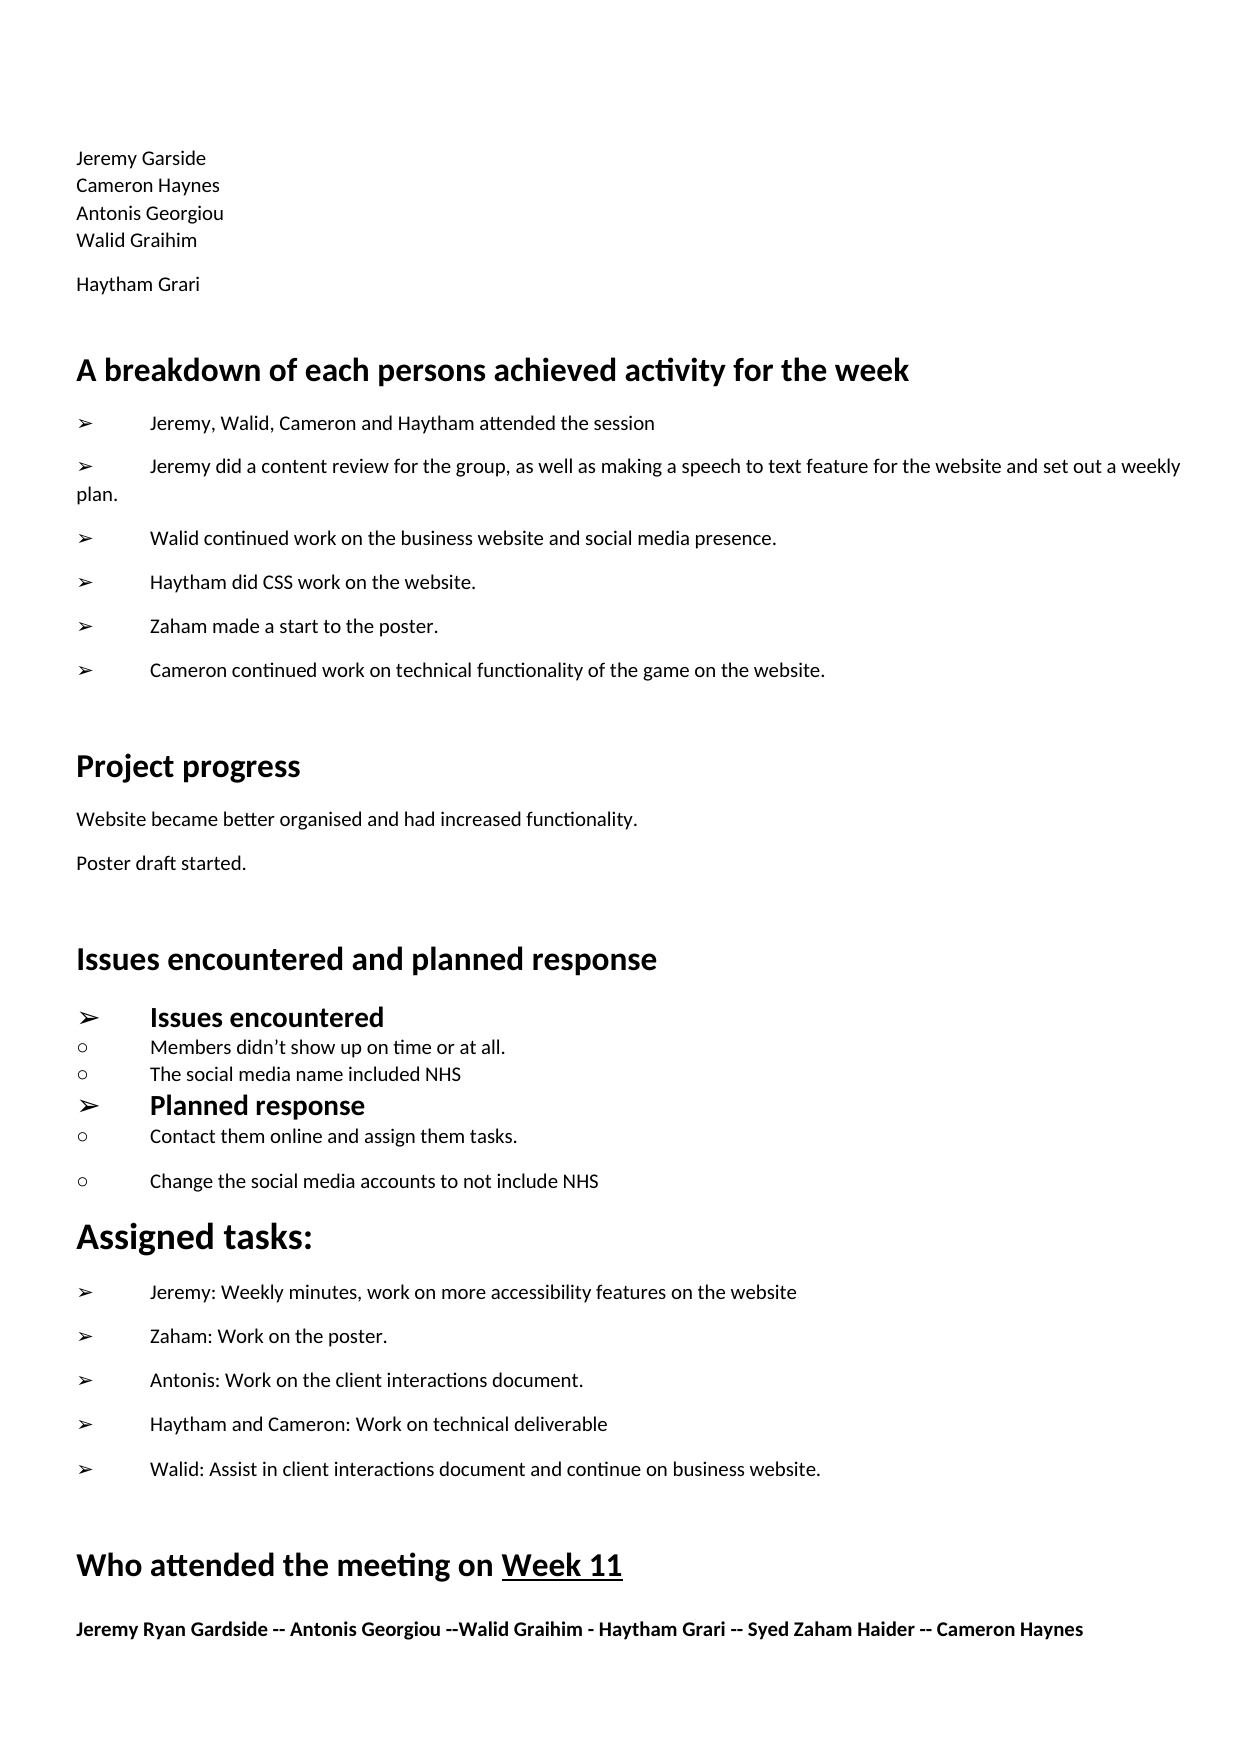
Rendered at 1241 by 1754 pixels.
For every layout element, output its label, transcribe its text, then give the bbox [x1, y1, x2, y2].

text Poster draft started. [76, 850, 1187, 876]
list Zaham: Work on the poster. [76, 1323, 1187, 1349]
list Contact them online and assign them tasks. [76, 1123, 1187, 1149]
list Cameron continued work on technical functionality of the game on the website. [76, 657, 1187, 683]
text Issues encountered and planned response [76, 894, 1187, 979]
list Haytham did CSS work on the website. [76, 569, 1187, 595]
text Jeremy Garside Cameron Haynes Antonis Georgiou Walid Graihim [76, 145, 1187, 253]
text Haytham Grari [76, 271, 1187, 297]
list Change the social media accounts to not include NHS [76, 1168, 1187, 1194]
list The social media name included NHS [76, 1061, 1187, 1087]
text A breakdown of each persons achieved activity for the week [76, 315, 1187, 390]
list Zaham made a start to the poster. [76, 613, 1187, 639]
list Walid: Assist in client interactions document and continue on business website. [76, 1456, 1187, 1481]
text Assigned tasks: [76, 1213, 1187, 1259]
list Haytham and Cameron: Work on technical deliverable [76, 1412, 1187, 1437]
list Antonis: Work on the client interactions document. [76, 1368, 1187, 1393]
text Project progress [76, 701, 1187, 786]
list Jeremy, Walid, Cameron and Haytham attended the session [76, 410, 1187, 435]
text Who attended the meeting on Week 11 [76, 1544, 1187, 1584]
list Jeremy: Weekly minutes, work on more accessibility features on the website [76, 1279, 1187, 1305]
list Jeremy did a content review for the group, as well as making a speech to text feature for the website and set out a weekly plan. [76, 454, 1187, 507]
text Website became better organised and had increased functionality. [76, 806, 1187, 831]
list Walid continued work on the business website and social media presence. [76, 525, 1187, 551]
list Issues encountered [76, 999, 1187, 1034]
list Members didn’t show up on time or at all. [76, 1034, 1187, 1061]
list Planned response [76, 1087, 1187, 1123]
